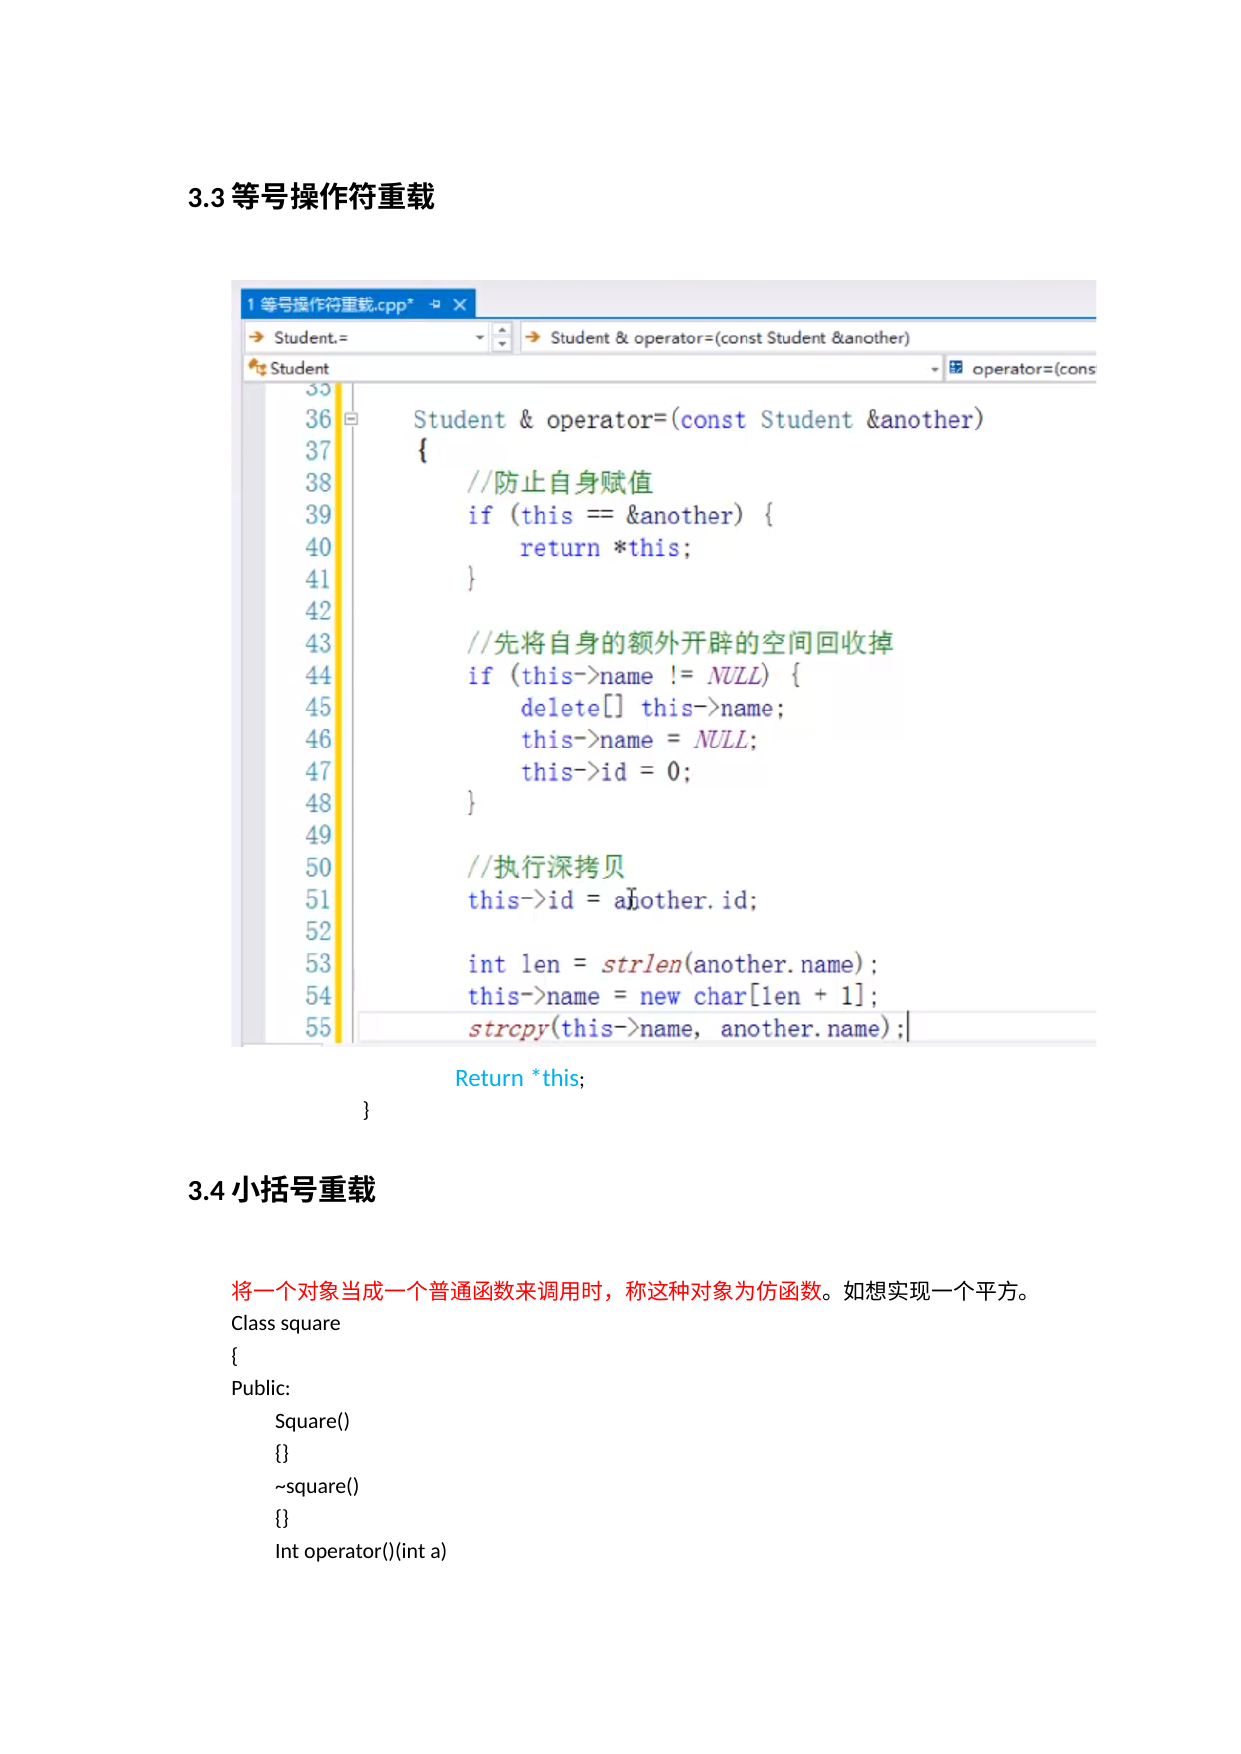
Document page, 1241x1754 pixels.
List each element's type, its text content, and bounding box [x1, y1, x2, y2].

picture [231, 280, 1097, 1047]
subtitle 3.3 等号操作符重载 [187, 162, 1053, 227]
text 将一个对象当成一个普通函数来调用时，称这种对象为仿函数。如想实现一个平方。 [187, 1274, 1053, 1306]
text Class square [187, 1306, 1053, 1339]
text Public: [187, 1371, 1053, 1404]
text Int operator()(int a) [231, 1534, 1053, 1566]
subtitle 3.4小括号重载 [187, 1155, 1053, 1220]
text { [187, 1339, 1053, 1371]
text ~square() [231, 1469, 1053, 1501]
text Return *this; [187, 1061, 1053, 1093]
text {} [231, 1436, 1053, 1469]
text } [187, 1093, 1053, 1126]
text Square() [187, 1404, 1053, 1436]
text {} [231, 1501, 1053, 1534]
